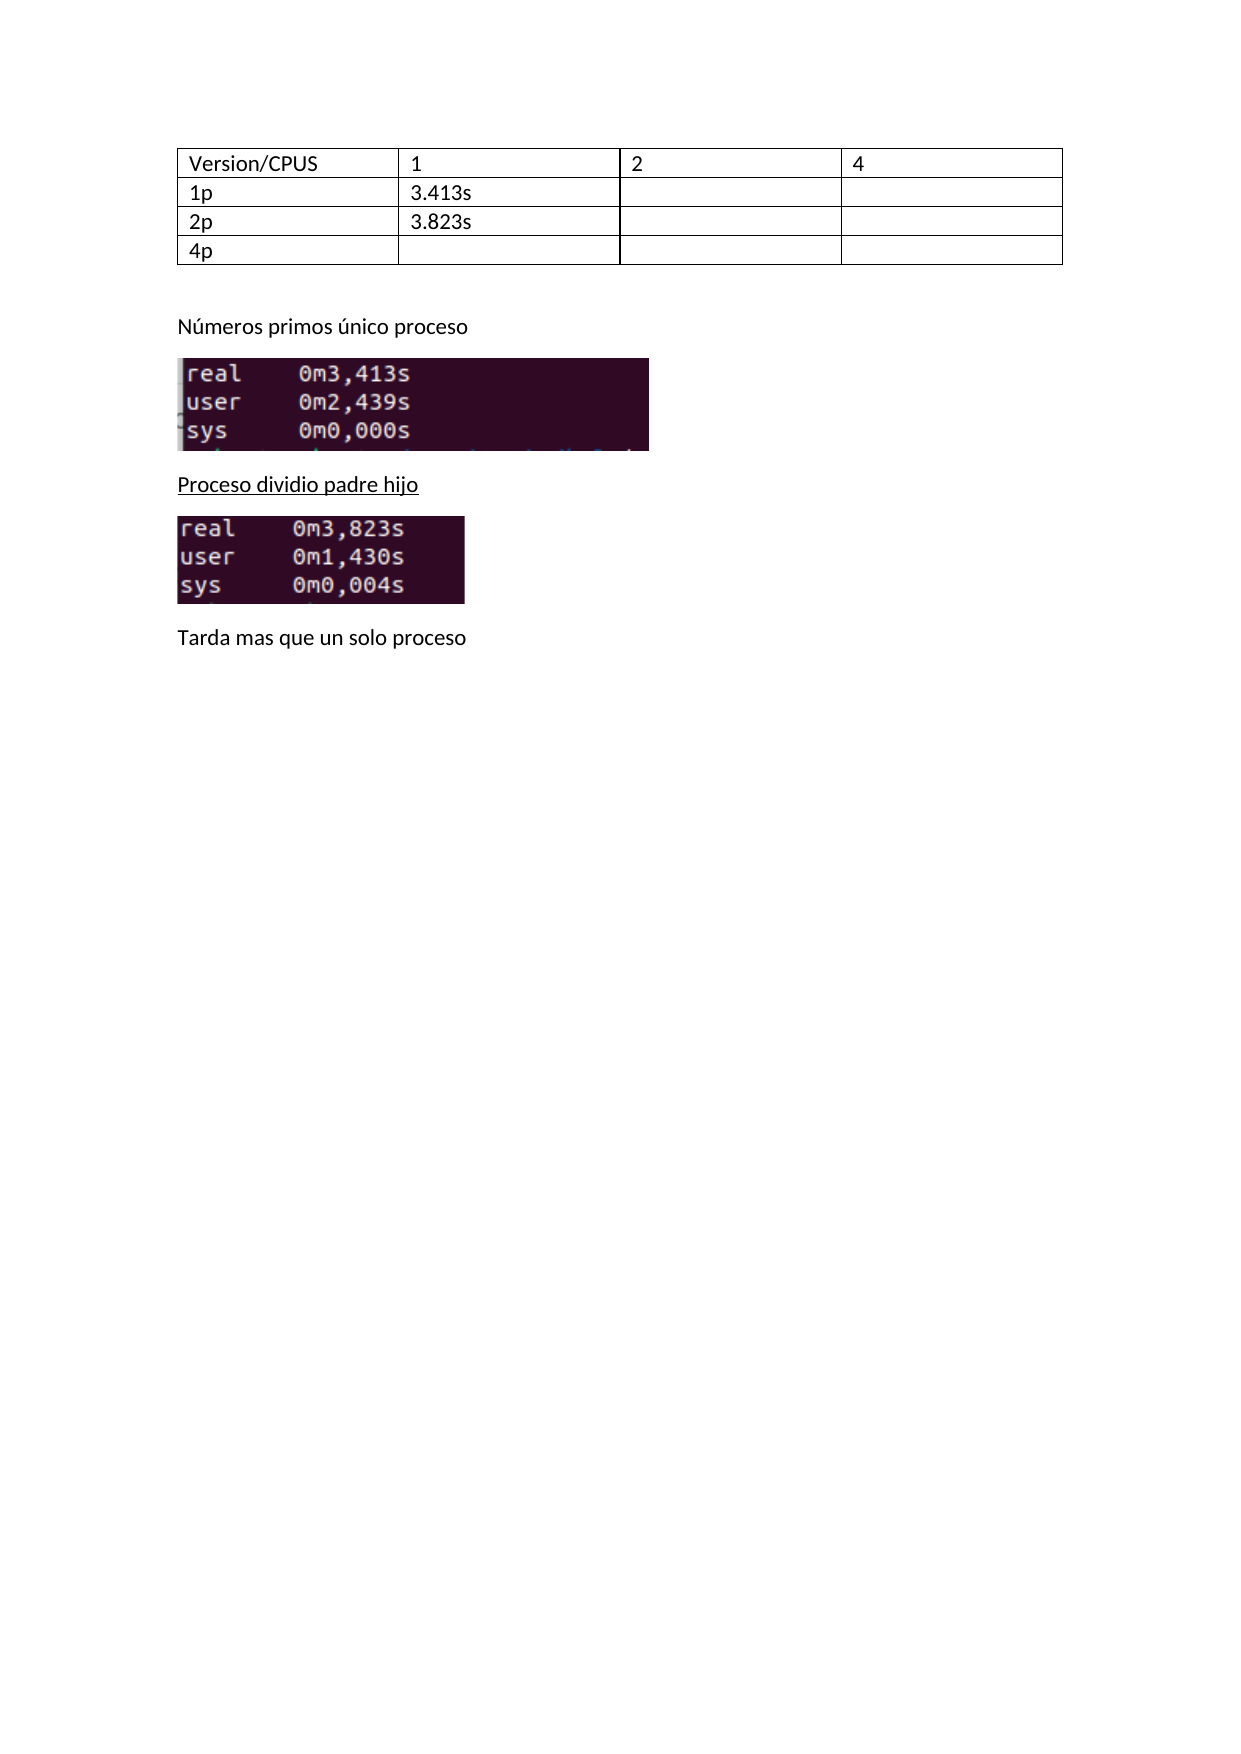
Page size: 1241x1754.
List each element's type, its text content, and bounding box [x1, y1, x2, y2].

table_header Version/CPUS [178, 149, 398, 177]
text Proceso dividio padre hijo [177, 470, 1063, 498]
table_cell 3.413s [399, 178, 619, 206]
table_cell [621, 236, 841, 264]
table_cell [621, 207, 841, 235]
picture [177, 358, 649, 451]
text Tarda mas que un solo proceso [177, 623, 1063, 651]
table_cell 1p [178, 178, 398, 206]
table_cell 3.823s [399, 207, 619, 235]
table_cell [842, 207, 1062, 235]
table_cell 2p [178, 207, 398, 235]
text Números primos único proceso [177, 312, 1063, 340]
table_header 1 [399, 149, 619, 177]
table_cell [621, 178, 841, 206]
table_cell 4p [178, 236, 398, 264]
table_cell [842, 178, 1062, 206]
picture [177, 516, 465, 604]
table_header 4 [842, 149, 1062, 177]
table_cell [399, 236, 619, 264]
table_header 2 [621, 149, 841, 177]
table_cell [842, 236, 1062, 264]
